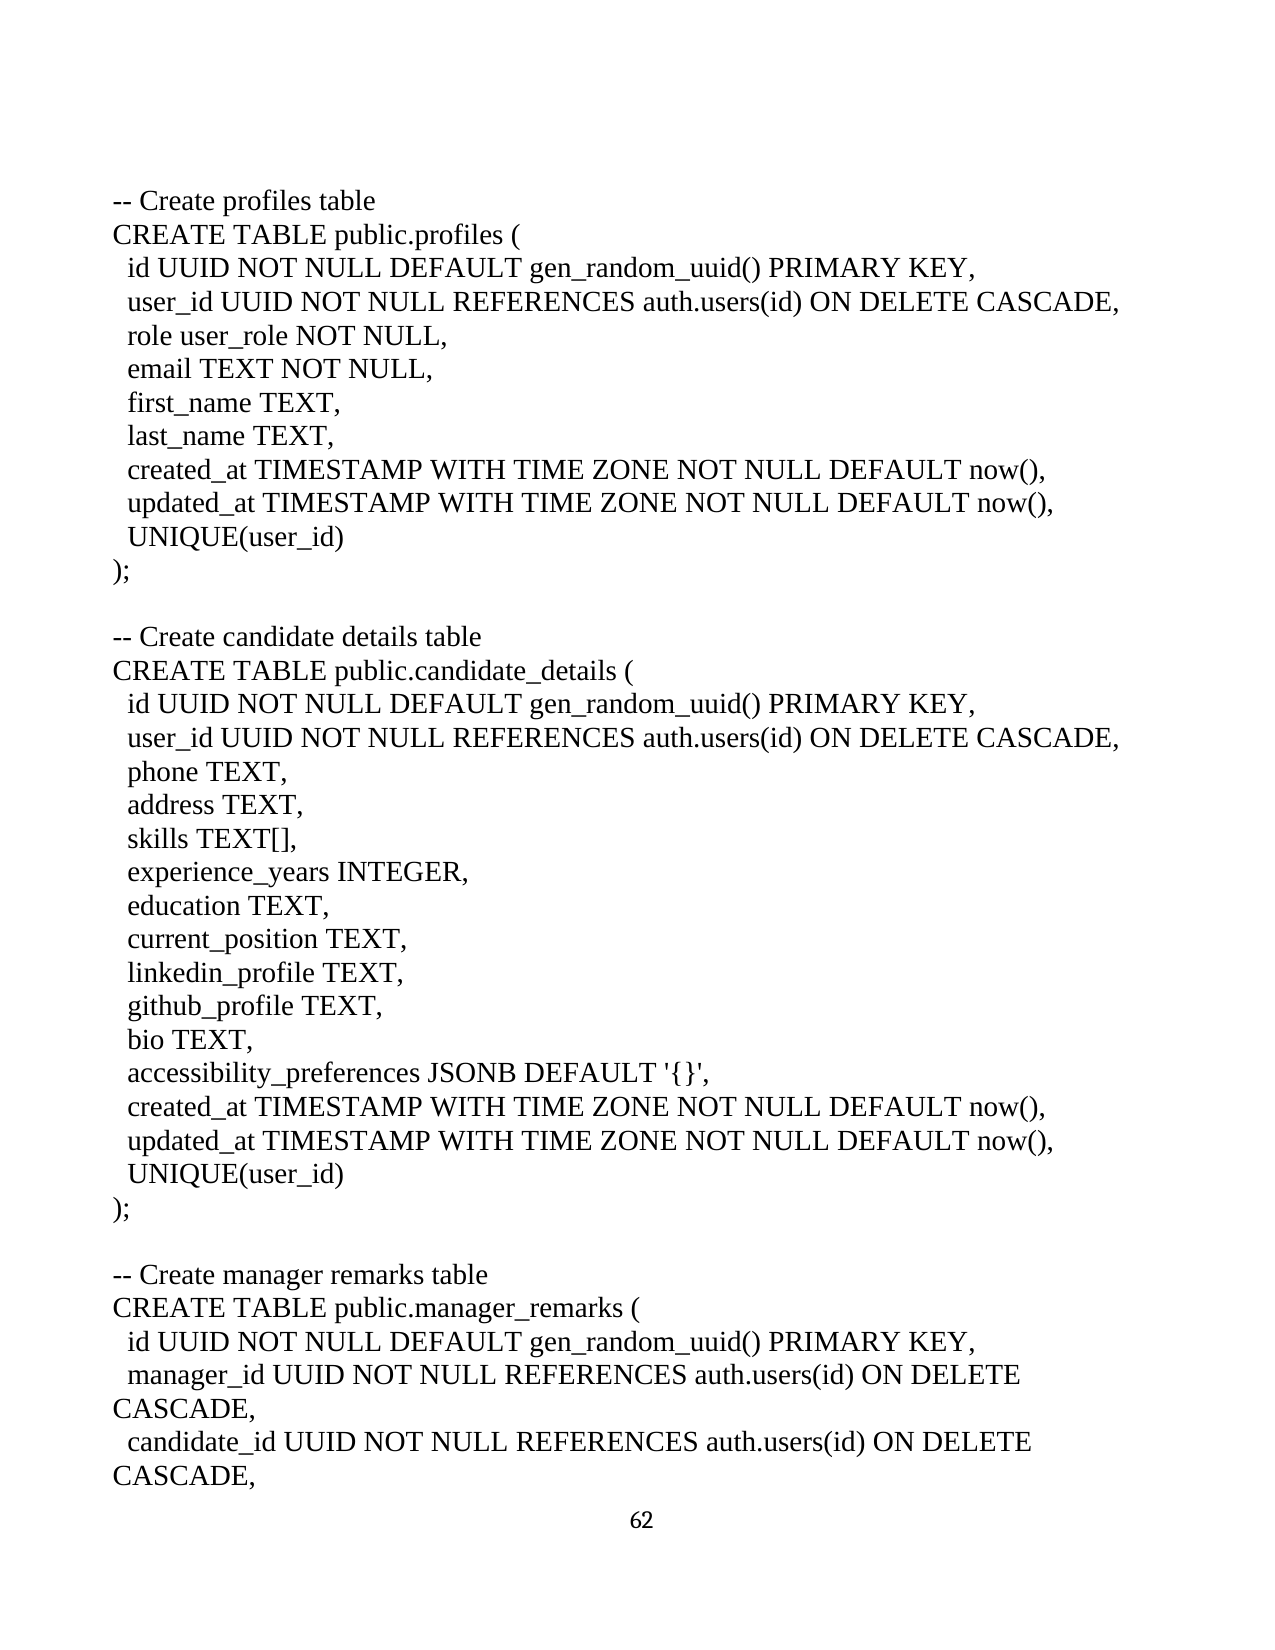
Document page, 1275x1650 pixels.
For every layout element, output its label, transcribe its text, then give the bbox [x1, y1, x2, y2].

text current_position TEXT, [112, 921, 1162, 955]
text accessibility_preferences JSONB DEFAULT '{}', [112, 1056, 1162, 1089]
text ); [112, 1190, 1162, 1223]
text id UUID NOT NULL DEFAULT gen_random_uuid() PRIMARY KEY, [112, 687, 1162, 720]
text ); [112, 552, 1162, 586]
text last_name TEXT, [112, 418, 1162, 452]
text UNIQUE(user_id) [112, 1156, 1162, 1190]
text -- Create manager remarks table [112, 1257, 1162, 1290]
text first_name TEXT, [112, 385, 1162, 418]
text user_id UUID NOT NULL REFERENCES auth.users(id) ON DELETE CASCADE, [112, 720, 1162, 754]
text phone TEXT, [112, 754, 1162, 787]
text created_at TIMESTAMP WITH TIME ZONE NOT NULL DEFAULT now(), [112, 1089, 1162, 1123]
text user_id UUID NOT NULL REFERENCES auth.users(id) ON DELETE CASCADE, [112, 284, 1162, 318]
text id UUID NOT NULL DEFAULT gen_random_uuid() PRIMARY KEY, [112, 251, 1162, 284]
text role user_role NOT NULL, [112, 318, 1162, 351]
text skills TEXT[], [112, 821, 1162, 854]
text candidate_id UUID NOT NULL REFERENCES auth.users(id) ON DELETE CASCADE, [112, 1424, 1162, 1492]
text linkedin_profile TEXT, [112, 955, 1162, 988]
text updated_at TIMESTAMP WITH TIME ZONE NOT NULL DEFAULT now(), [112, 485, 1162, 519]
text -- Create profiles table [112, 183, 1162, 217]
text email TEXT NOT NULL, [112, 351, 1162, 385]
text education TEXT, [112, 888, 1162, 921]
text UNIQUE(user_id) [112, 519, 1162, 552]
text -- Create candidate details table [112, 619, 1162, 653]
text address TEXT, [112, 787, 1162, 821]
text bio TEXT, [112, 1022, 1162, 1056]
text CREATE TABLE public.profiles ( [112, 217, 1162, 251]
text updated_at TIMESTAMP WITH TIME ZONE NOT NULL DEFAULT now(), [112, 1123, 1162, 1156]
text github_profile TEXT, [112, 988, 1162, 1022]
text experience_years INTEGER, [112, 854, 1162, 888]
text created_at TIMESTAMP WITH TIME ZONE NOT NULL DEFAULT now(), [112, 452, 1162, 485]
text CREATE TABLE public.candidate_details ( [112, 653, 1162, 687]
text manager_id UUID NOT NULL REFERENCES auth.users(id) ON DELETE CASCADE, [112, 1357, 1162, 1424]
text id UUID NOT NULL DEFAULT gen_random_uuid() PRIMARY KEY, [112, 1324, 1162, 1357]
text CREATE TABLE public.manager_remarks ( [112, 1290, 1162, 1324]
